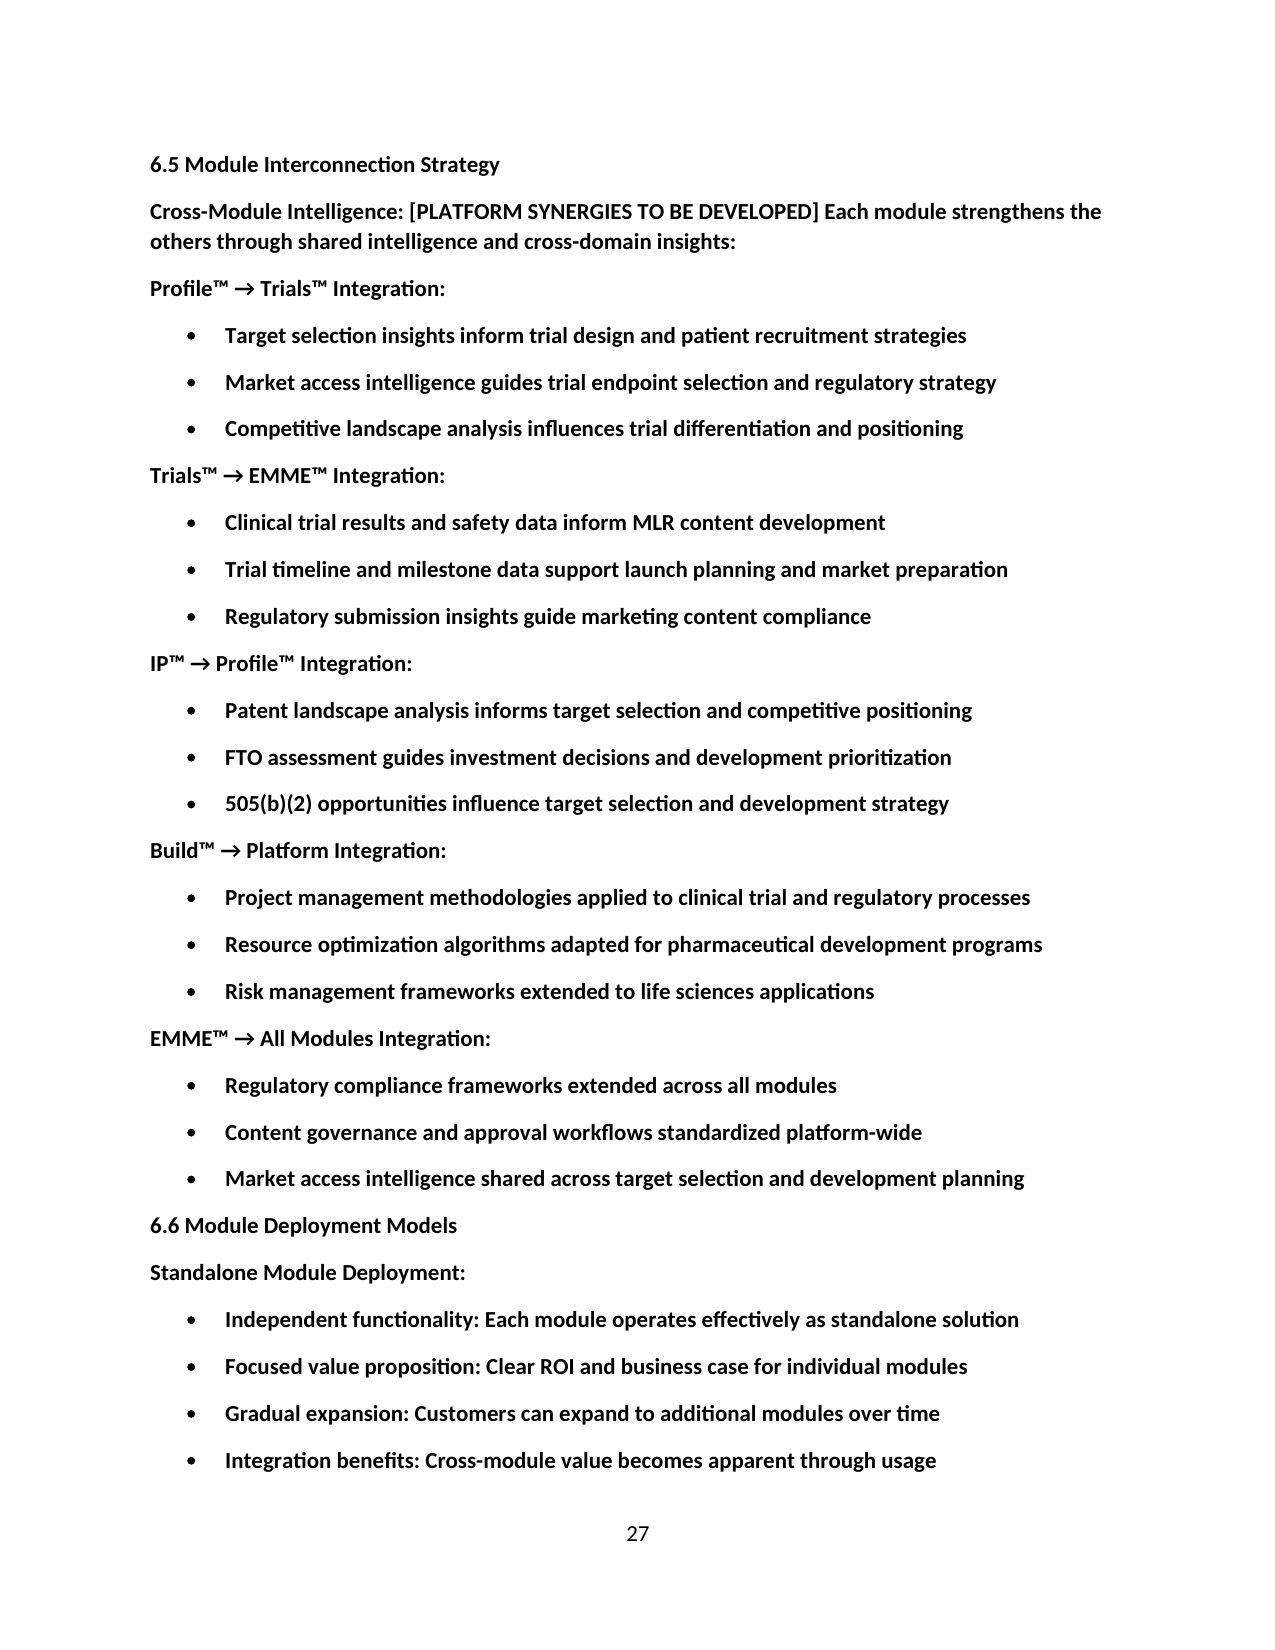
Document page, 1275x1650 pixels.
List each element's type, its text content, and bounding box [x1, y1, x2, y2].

text 6.5 Module Interconnection Strategy [150, 150, 1125, 178]
text IP™ → Profile™ Integration: [150, 649, 1125, 677]
list FTO assessment guides investment decisions and development prioritization [187, 743, 1125, 771]
list Clinical trial results and safety data inform MLR content development [187, 508, 1125, 536]
text EMME™ → All Modules Integration: [150, 1024, 1125, 1052]
text Profile™ → Trials™ Integration: [150, 274, 1125, 302]
text 6.6 Module Deployment Models [150, 1211, 1125, 1239]
list Market access intelligence guides trial endpoint selection and regulatory strategy [187, 368, 1125, 396]
list Regulatory submission insights guide marketing content compliance [187, 602, 1125, 630]
list Content governance and approval workflows standardized platform-wide [187, 1118, 1125, 1146]
text Build™ → Platform Integration: [150, 836, 1125, 864]
list 505(b)(2) opportunities influence target selection and development strategy [187, 789, 1125, 818]
list Regulatory compliance frameworks extended across all modules [187, 1071, 1125, 1099]
list Gradual expansion: Customers can expand to additional modules over time [187, 1399, 1125, 1427]
list Integration benefits: Cross-module value becomes apparent through usage [187, 1446, 1125, 1474]
list Competitive landscape analysis influences trial differentiation and positioning [187, 414, 1125, 443]
text Trials™ → EMME™ Integration: [150, 461, 1125, 489]
list Trial timeline and milestone data support launch planning and market preparation [187, 555, 1125, 583]
list Patent landscape analysis informs target selection and competitive positioning [187, 696, 1125, 724]
list Independent functionality: Each module operates effectively as standalone solution [187, 1305, 1125, 1333]
list Project management methodologies applied to clinical trial and regulatory processes [187, 883, 1125, 911]
list Resource optimization algorithms adapted for pharmaceutical development programs [187, 930, 1125, 958]
text Standalone Module Deployment: [150, 1258, 1125, 1286]
list Risk management frameworks extended to life sciences applications [187, 977, 1125, 1005]
list Market access intelligence shared across target selection and development planning [187, 1164, 1125, 1193]
text Cross-Module Intelligence: [PLATFORM SYNERGIES TO BE DEVELOPED] Each module strengthens the others through shared intelligence and cross-domain insights: [150, 197, 1125, 255]
list Target selection insights inform trial design and patient recruitment strategies [187, 321, 1125, 349]
list Focused value proposition: Clear ROI and business case for individual modules [187, 1352, 1125, 1380]
